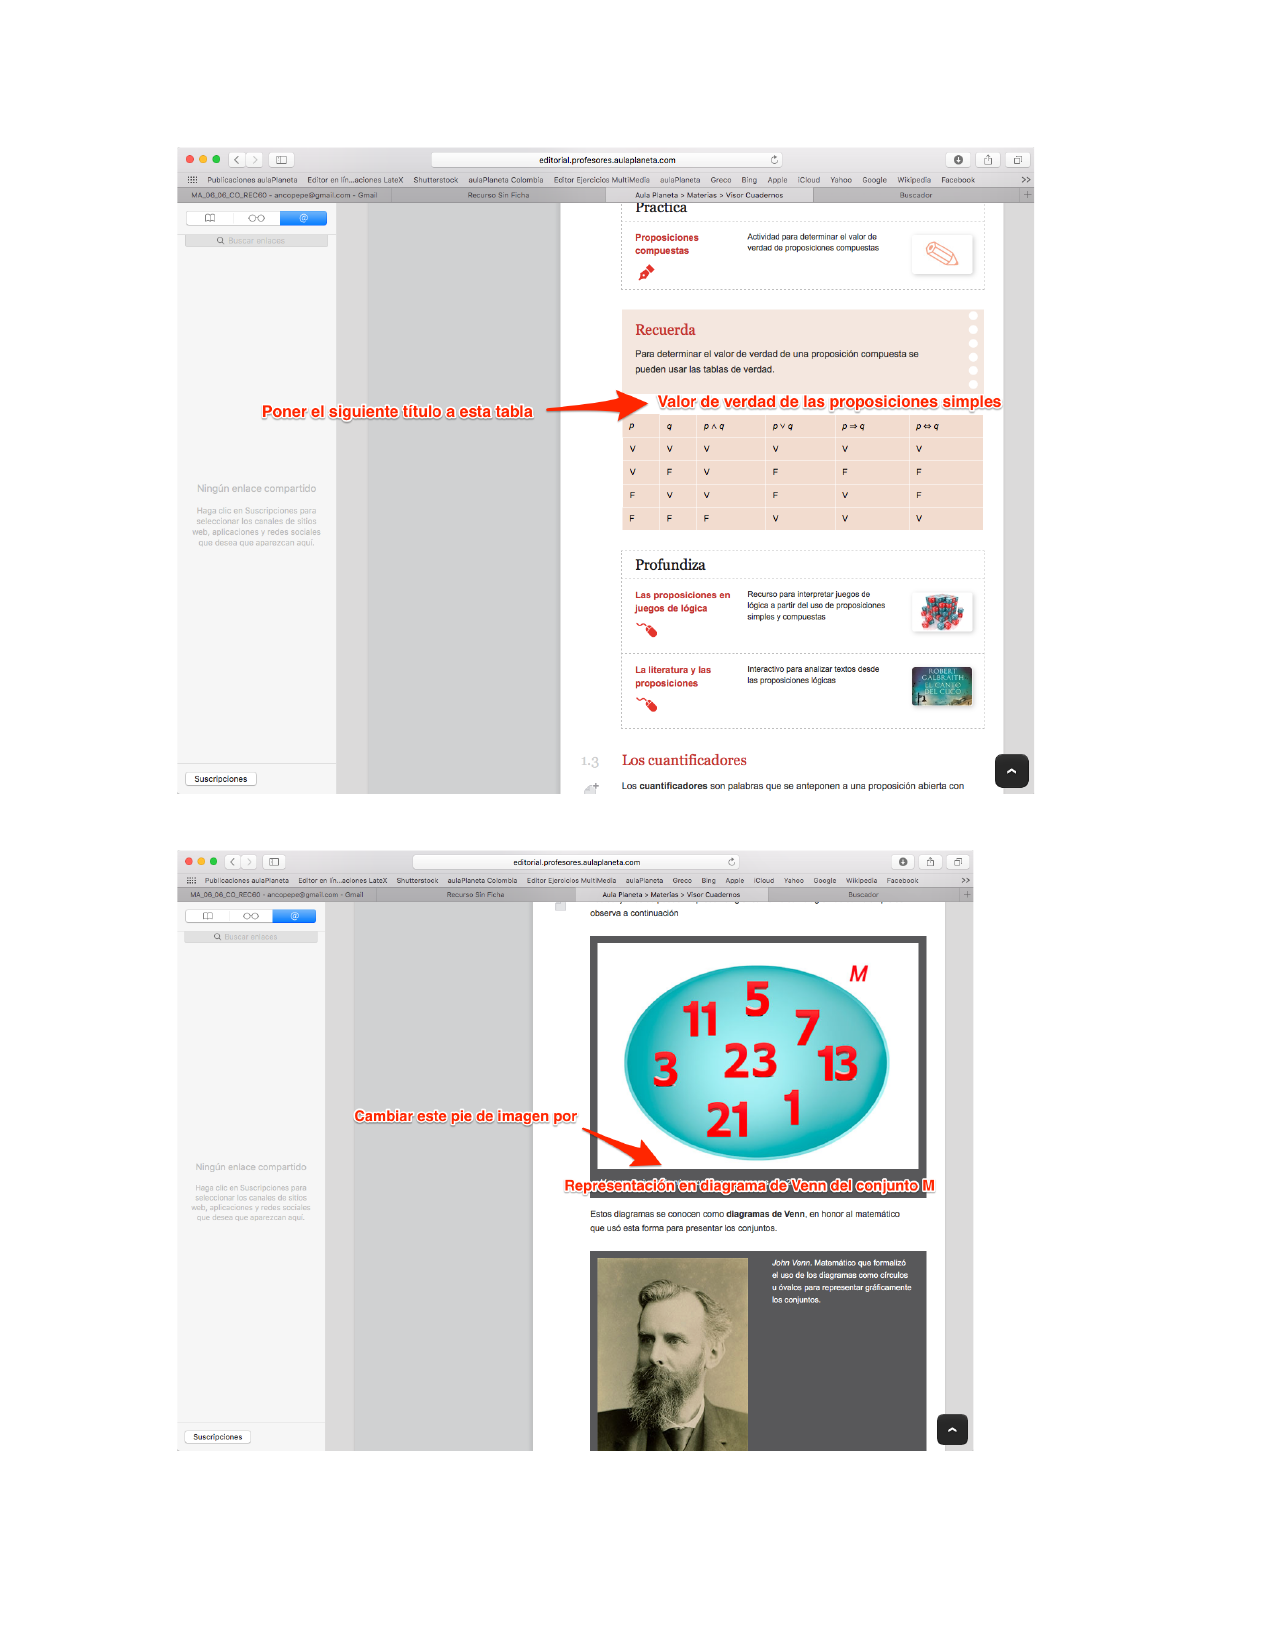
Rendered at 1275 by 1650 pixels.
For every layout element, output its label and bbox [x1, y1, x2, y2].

picture [177, 147, 1035, 794]
picture [177, 850, 974, 1451]
